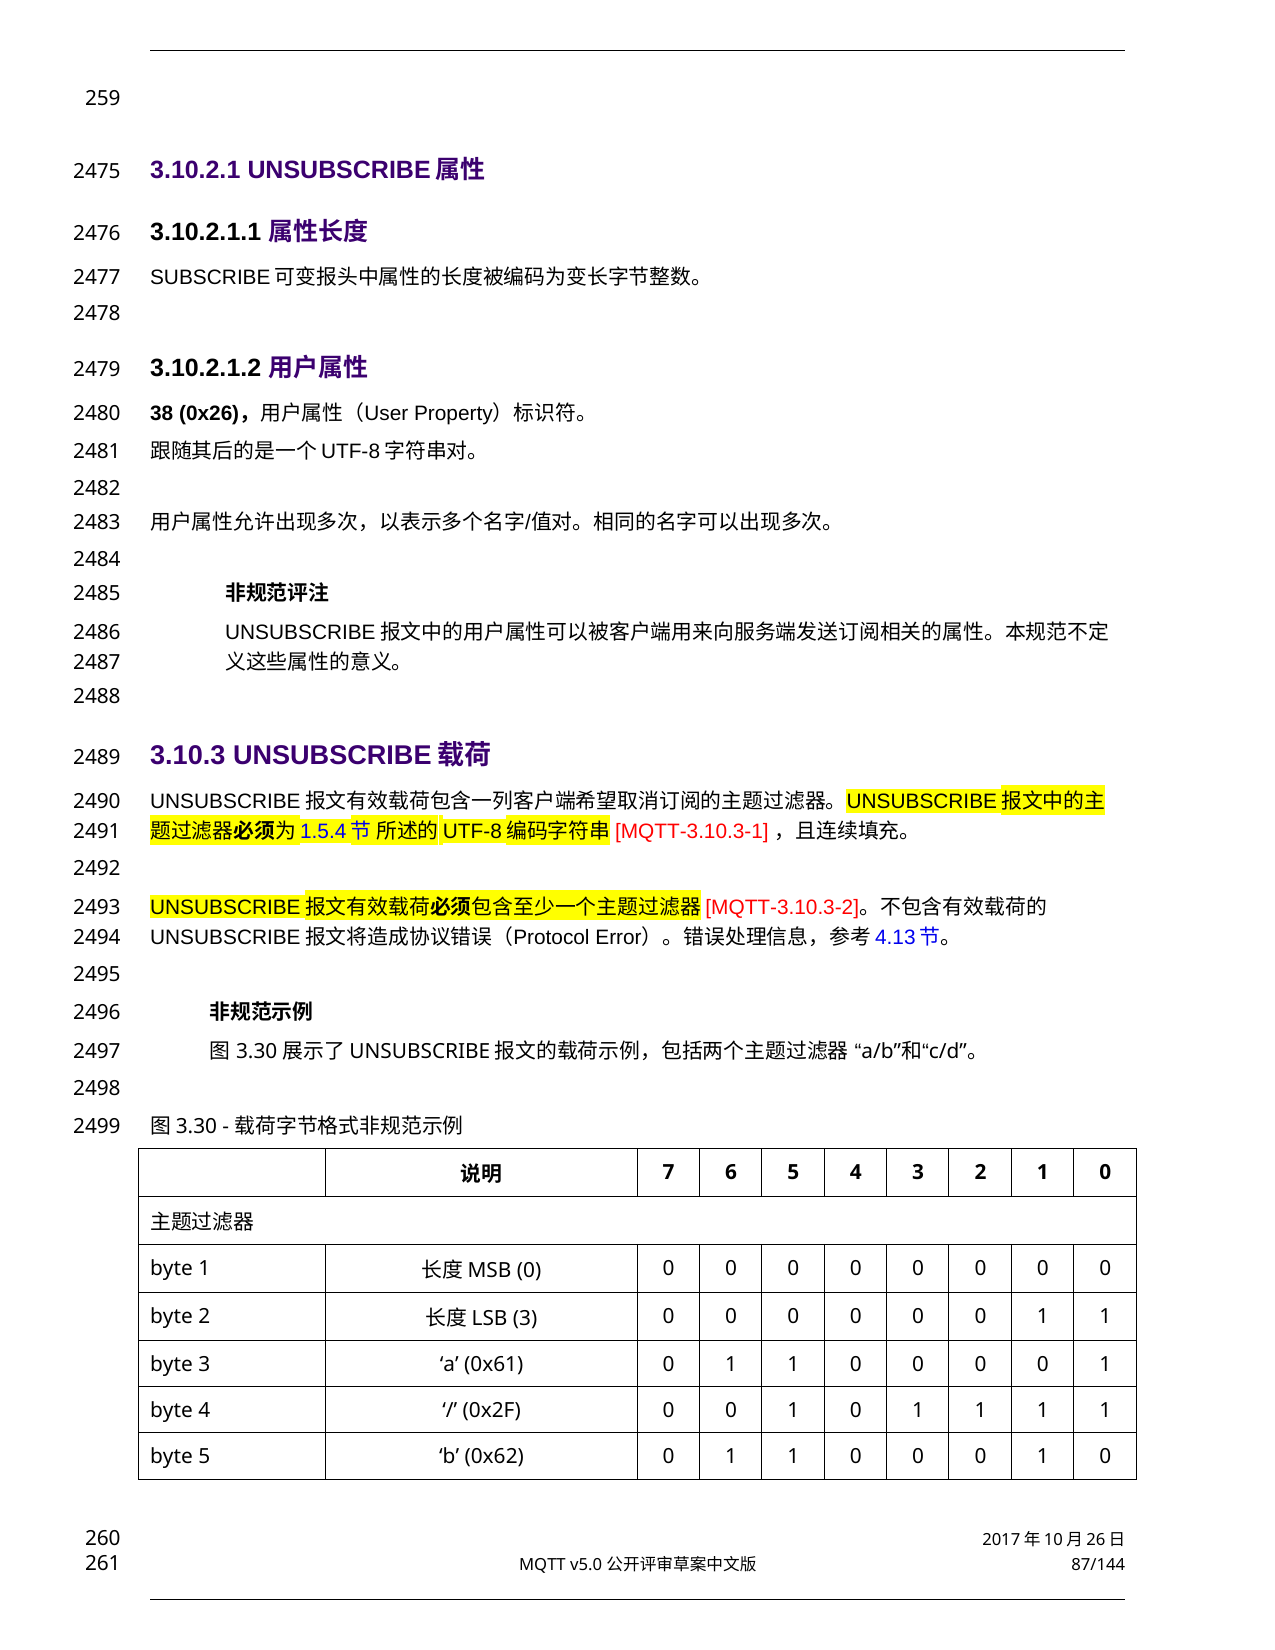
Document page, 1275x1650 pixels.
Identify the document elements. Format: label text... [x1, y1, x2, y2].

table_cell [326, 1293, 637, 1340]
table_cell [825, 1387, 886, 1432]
text 图 3.30 展示了UNSUBSCRIBE报文的载荷示例，包括两个主题过滤器 “a/b”和“c/d”。 [209, 1034, 1125, 1064]
text UNSUBSCRIBE报文有效载荷必须包含至少一个主题过滤器 [MQTT-3.10.3-2]。不包含有效载荷的UNSUBSCRIBE报文将造成协议错误（Protocol Error）。错误处理信息，参考4.13节。 [150, 890, 1125, 950]
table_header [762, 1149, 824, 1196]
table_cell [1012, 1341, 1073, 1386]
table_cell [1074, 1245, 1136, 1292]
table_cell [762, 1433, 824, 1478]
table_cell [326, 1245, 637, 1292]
subtitle 属性长度 [150, 211, 1125, 247]
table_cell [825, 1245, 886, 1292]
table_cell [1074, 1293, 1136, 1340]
text 38 (0x26)，用户属性（User Property）标识符。 [150, 396, 1125, 426]
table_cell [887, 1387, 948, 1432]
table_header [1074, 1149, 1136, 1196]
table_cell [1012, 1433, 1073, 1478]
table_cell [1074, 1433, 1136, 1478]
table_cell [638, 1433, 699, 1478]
text 非规范评注 [225, 576, 1125, 607]
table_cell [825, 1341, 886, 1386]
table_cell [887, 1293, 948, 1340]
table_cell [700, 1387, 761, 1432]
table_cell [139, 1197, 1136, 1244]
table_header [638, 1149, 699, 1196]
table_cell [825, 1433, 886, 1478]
subtitle 用户属性 [150, 347, 1125, 384]
text 非规范示例 [209, 996, 1125, 1026]
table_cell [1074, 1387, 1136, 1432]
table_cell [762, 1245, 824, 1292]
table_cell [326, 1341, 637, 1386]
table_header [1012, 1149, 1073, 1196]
subtitle UNSUBSCRIBE载荷 [150, 733, 1125, 772]
text UNSUBSCRIBE报文中的用户属性可以被客户端用来向服务端发送订阅相关的属性。本规范不定义这些属性的意义。 [225, 615, 1125, 675]
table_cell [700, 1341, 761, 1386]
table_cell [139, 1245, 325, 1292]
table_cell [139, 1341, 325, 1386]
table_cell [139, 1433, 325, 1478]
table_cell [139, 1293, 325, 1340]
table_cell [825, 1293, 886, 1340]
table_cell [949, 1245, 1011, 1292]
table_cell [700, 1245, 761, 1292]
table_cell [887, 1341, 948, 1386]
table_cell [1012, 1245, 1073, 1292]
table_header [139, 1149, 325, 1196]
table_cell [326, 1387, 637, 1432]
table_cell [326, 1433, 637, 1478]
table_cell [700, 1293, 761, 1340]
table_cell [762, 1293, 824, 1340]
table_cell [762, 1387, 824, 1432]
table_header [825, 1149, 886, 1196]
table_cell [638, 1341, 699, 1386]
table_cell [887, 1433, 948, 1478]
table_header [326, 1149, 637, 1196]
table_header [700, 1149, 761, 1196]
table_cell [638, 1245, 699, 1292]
text SUBSCRIBE可变报头中属性的长度被编码为变长字节整数。 [150, 260, 1125, 290]
text 图 3.30 - 载荷字节格式非规范示例 [150, 1109, 1125, 1140]
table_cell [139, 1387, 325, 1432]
text UNSUBSCRIBE报文有效载荷包含一列客户端希望取消订阅的主题过滤器。UNSUBSCRIBE报文中的主题过滤器必须为1.5.4节 所述的UTF-8编码字符串 [MQTT-3.10.3-1] ，且连续填充。 [150, 784, 1125, 845]
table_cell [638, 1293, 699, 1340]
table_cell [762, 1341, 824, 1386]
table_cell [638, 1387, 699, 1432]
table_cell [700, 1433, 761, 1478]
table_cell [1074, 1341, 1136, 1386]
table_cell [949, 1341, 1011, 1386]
text 用户属性允许出现多次，以表示多个名字/值对。相同的名字可以出现多次。 [150, 506, 1125, 536]
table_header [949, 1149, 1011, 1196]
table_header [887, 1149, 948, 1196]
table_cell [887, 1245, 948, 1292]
subtitle UNSUBSCRIBE属性 [150, 150, 1125, 186]
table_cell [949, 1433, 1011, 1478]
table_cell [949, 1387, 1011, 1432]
text 跟随其后的是一个UTF-8字符串对。 [150, 435, 1125, 465]
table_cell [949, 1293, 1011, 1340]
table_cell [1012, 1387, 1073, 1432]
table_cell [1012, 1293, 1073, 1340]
